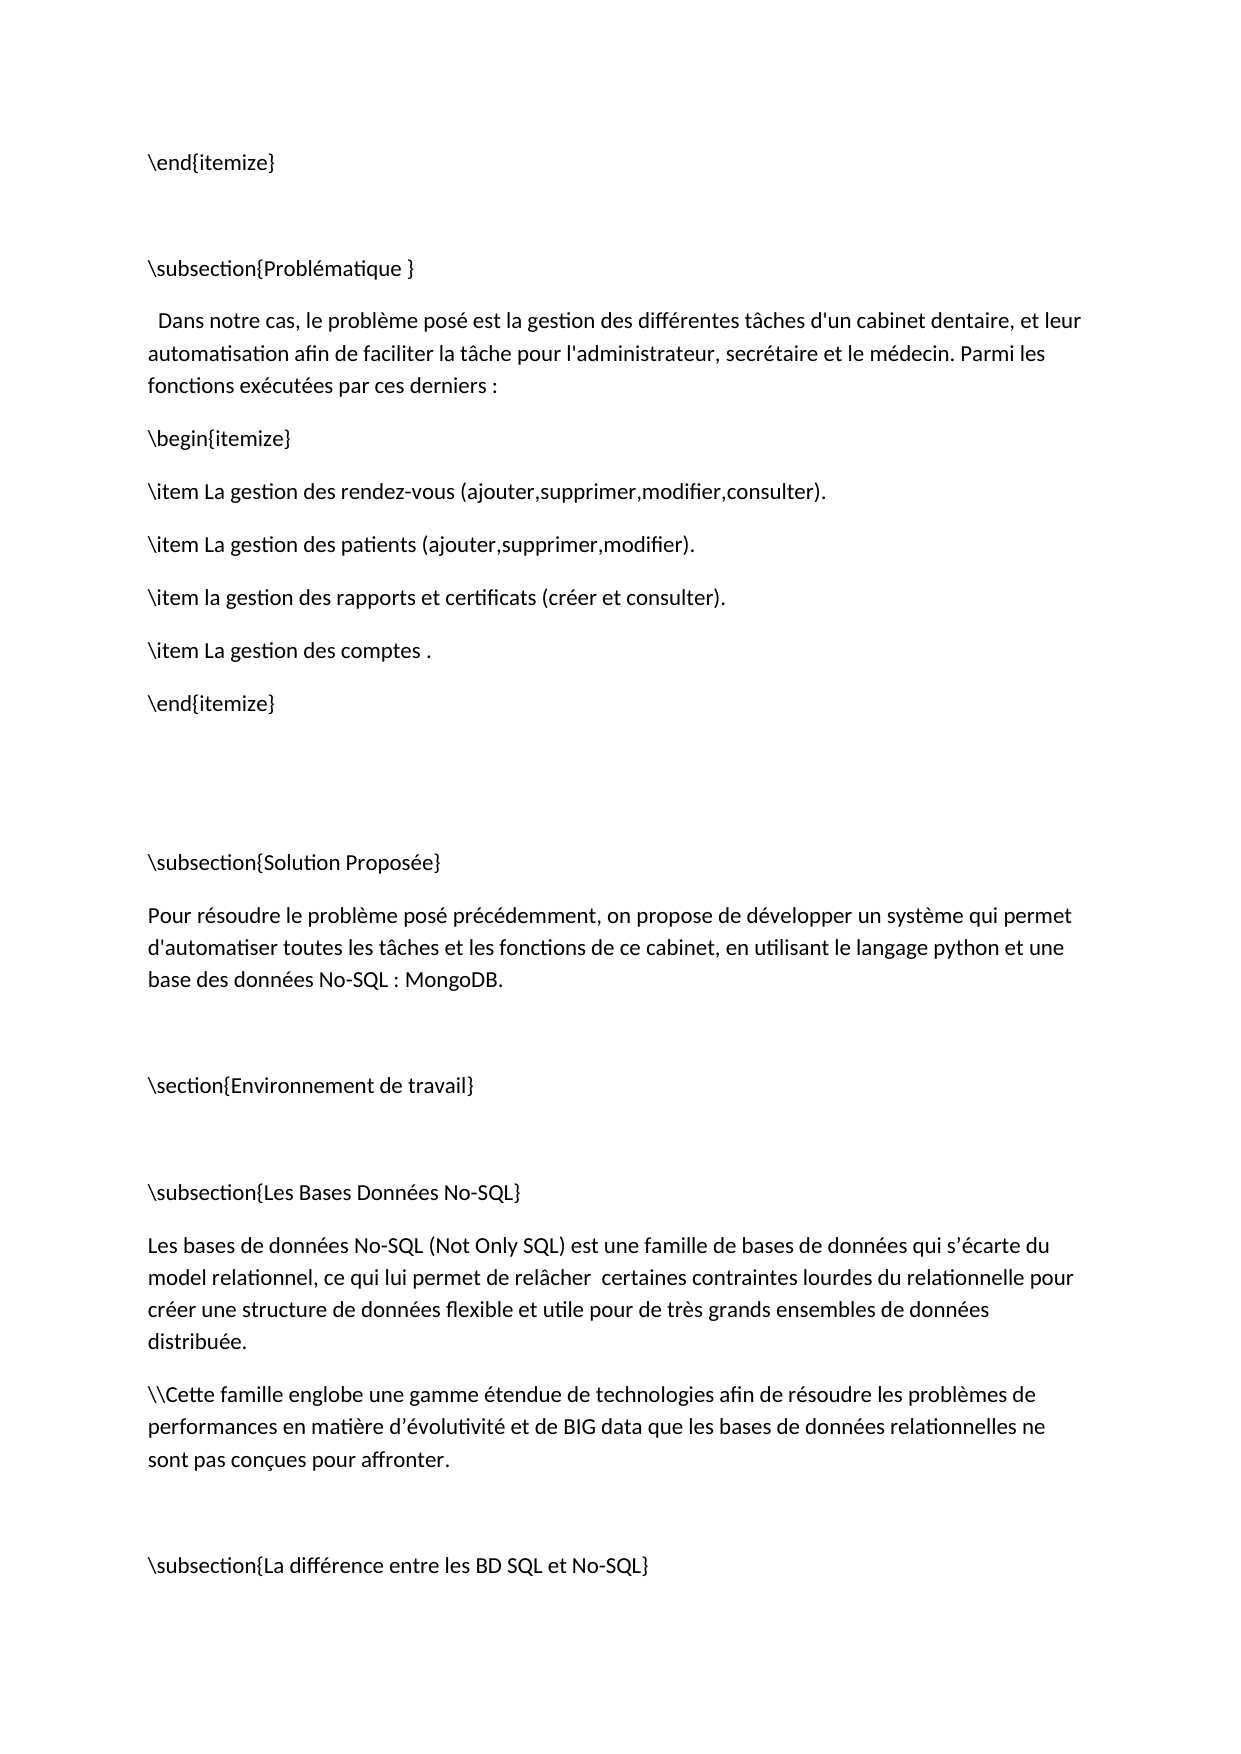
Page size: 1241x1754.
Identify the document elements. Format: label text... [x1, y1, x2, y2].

text \subsection{Solution Proposée} [148, 848, 1093, 876]
text \\Cette famille englobe une gamme étendue de technologies afin de résoudre les problèmes de performances en matière d’évolutivité et de BIG data que les bases de données relationnelles ne sont pas conçues pour affronter. [148, 1380, 1093, 1473]
text Dans notre cas, le problème posé est la gestion des différentes tâches d'un cabinet dentaire, et leur automatisation afin de faciliter la tâche pour l'administrateur, secrétaire et le médecin. Parmi les fonctions exécutées par ces derniers : [148, 307, 1093, 399]
text \subsection{Les Bases Données No-SQL} [148, 1178, 1093, 1206]
text \subsection{Problématique } [148, 254, 1093, 282]
text \item la gestion des rapports et certificats (créer et consulter). [148, 583, 1093, 611]
text \item La gestion des patients (ajouter,supprimer,modifier). [148, 530, 1093, 558]
text Pour résoudre le problème posé précédemment, on propose de développer un système qui permet d'automatiser toutes les tâches et les fonctions de ce cabinet, en utilisant le langage python et une base des données No-SQL : MongoDB. [148, 901, 1093, 994]
text Les bases de données No-SQL (Not Only SQL) est une famille de bases de données qui s’écarte du model relationnel, ce qui lui permet de relâcher certaines contraintes lourdes du relationnelle pour créer une structure de données flexible et utile pour de très grands ensembles de données distribuée. [148, 1231, 1093, 1355]
text \end{itemize} [148, 689, 1093, 717]
text \section{Environnement de travail} [148, 1072, 1093, 1100]
text \item La gestion des rendez-vous (ajouter,supprimer,modifier,consulter). [148, 477, 1093, 505]
text \item La gestion des comptes . [148, 636, 1093, 664]
text \end{itemize} [148, 148, 1093, 176]
text \begin{itemize} [148, 424, 1093, 452]
text \subsection{La différence entre les BD SQL et No-SQL} [148, 1551, 1093, 1579]
